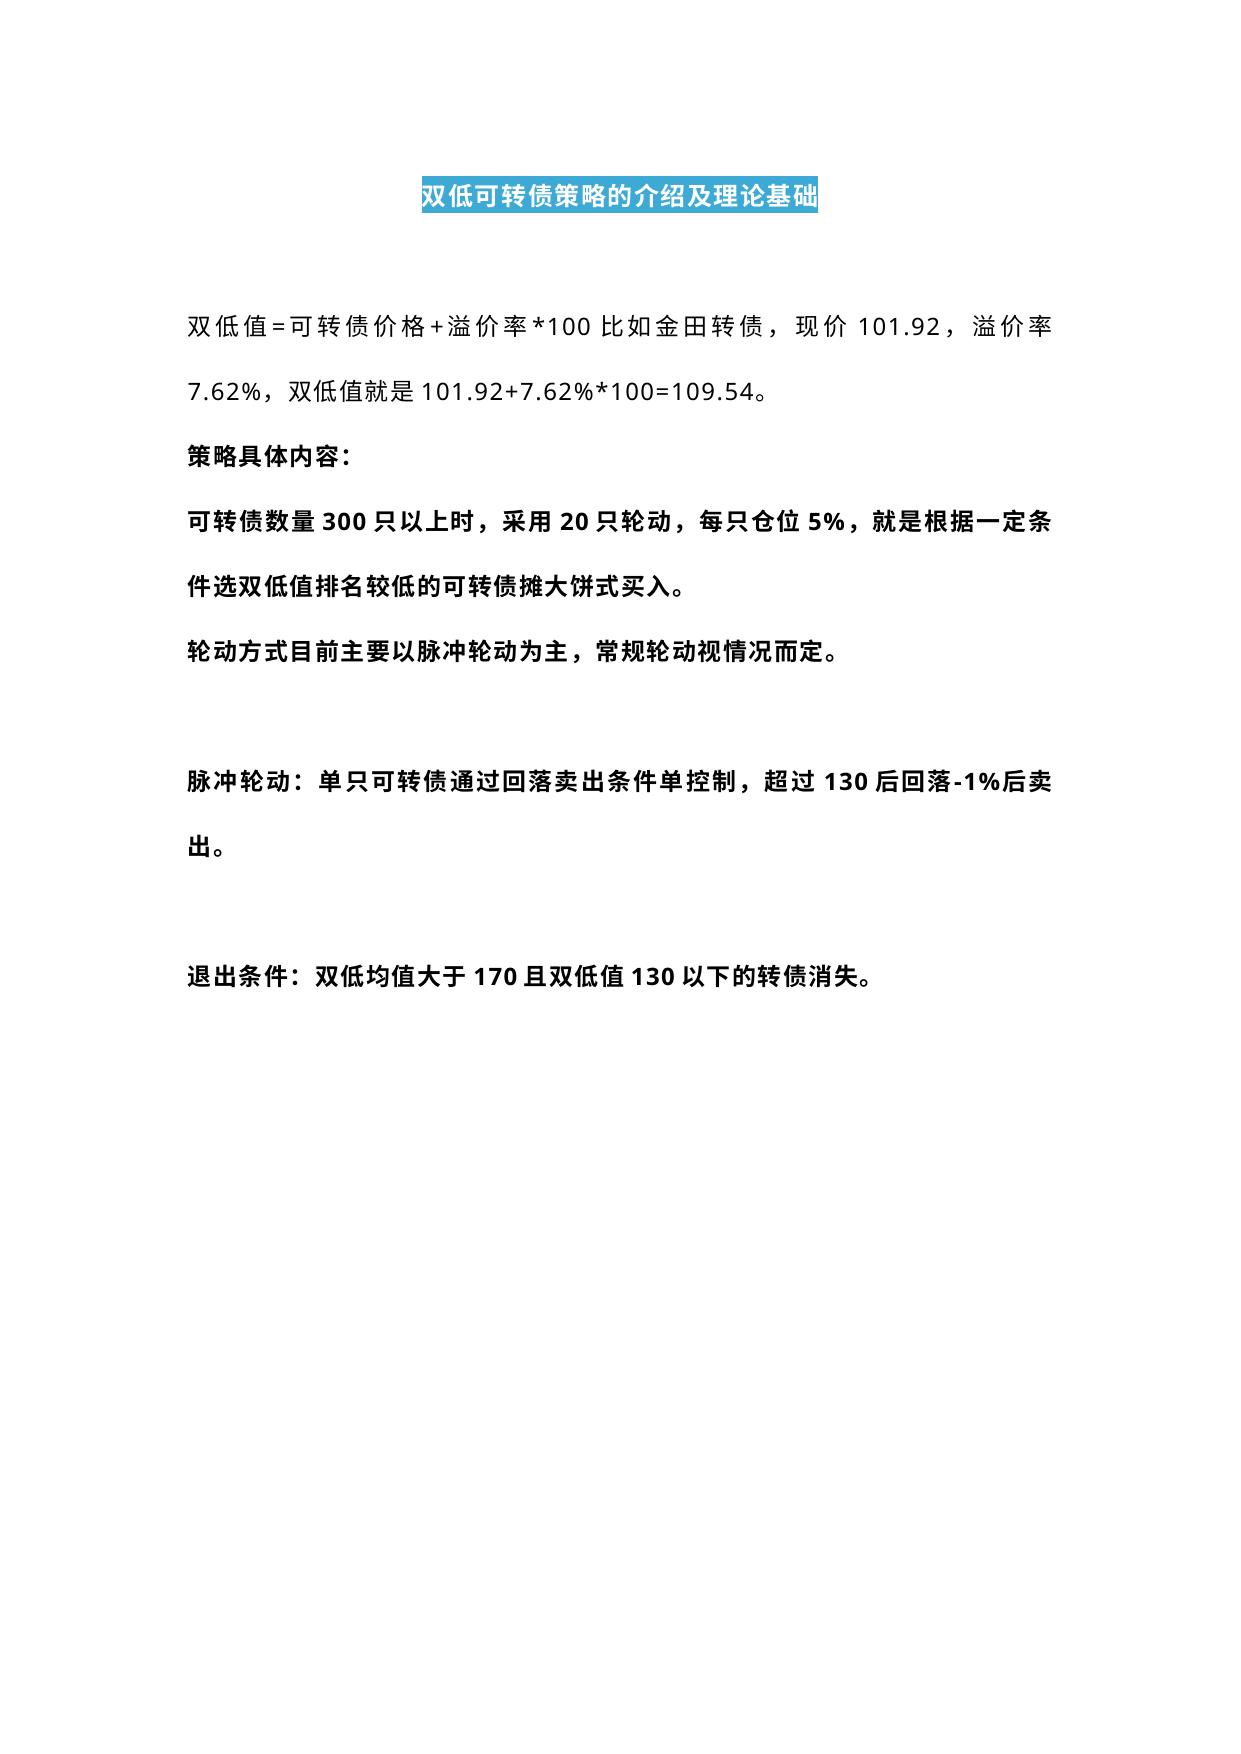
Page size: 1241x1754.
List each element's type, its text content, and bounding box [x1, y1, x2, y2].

text 双低可转债策略的介绍及理论基础 [200, 162, 1040, 227]
text 双低值=可转债价格+溢价率*100比如金田转债，现价101.92，溢价率7.62%，双低值就是101.92+7.62%*100=109.54。 策略具体内容： 可转债数量300只以上时，采用20只轮动，每只仓位5%，就是根据一定条件选双低值排名较低的可转债摊大饼式买入。 轮动方式目前主要以脉冲轮动为主，常规轮动视情况而定。 脉冲轮动：单只可转债通过回落卖出条件单控制，超过130后回落-1%后卖出。 退出条件：双低均值大于170且双低值130以下的转债消失。 [187, 227, 1053, 1007]
